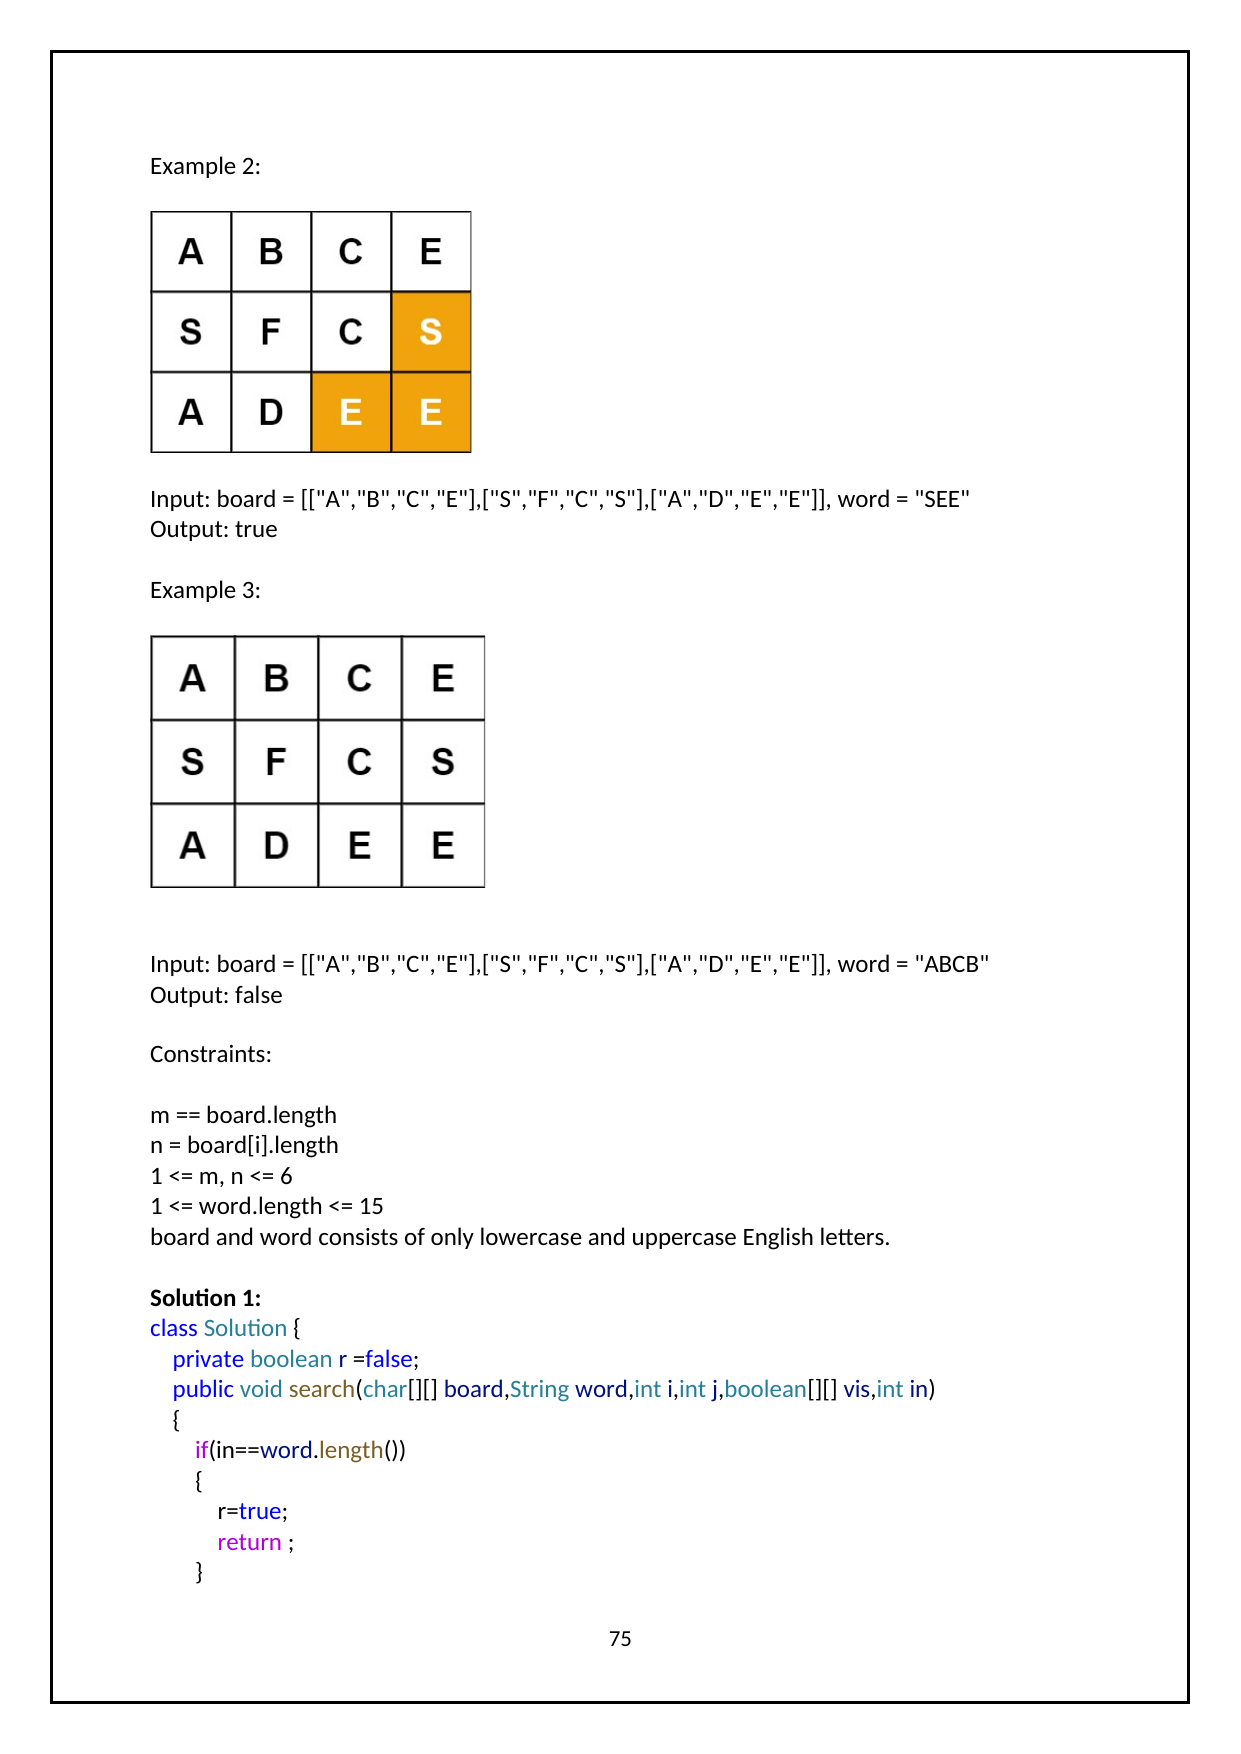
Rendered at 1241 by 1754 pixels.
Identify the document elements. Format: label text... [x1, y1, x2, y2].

text board and word consists of only lowercase and uppercase English letters. [150, 1221, 1090, 1251]
text Input: board = [["A","B","C","E"],["S","F","C","S"],["A","D","E","E"]], word = "ABCB" [150, 948, 1090, 979]
text class Solution { [150, 1312, 1090, 1343]
text Example 2: [150, 150, 1090, 181]
text } [150, 1557, 1090, 1587]
text private boolean r =false; [150, 1343, 1090, 1373]
text { [150, 1465, 1090, 1496]
text r=true; [150, 1496, 1090, 1526]
picture [150, 211, 472, 453]
text return ; [150, 1526, 1090, 1557]
picture [150, 635, 486, 888]
text Constraints: [150, 1038, 1090, 1068]
text 1 <= m, n <= 6 [150, 1160, 1090, 1190]
text m == board.length [150, 1099, 1090, 1129]
text Input: board = [["A","B","C","E"],["S","F","C","S"],["A","D","E","E"]], word = "SEE" [150, 483, 1090, 513]
text n = board[i].length [150, 1129, 1090, 1160]
text { [150, 1404, 1090, 1434]
text public void search(char[][] board,String word,int i,int j,boolean[][] vis,int in) [150, 1373, 1090, 1404]
text Output: true [150, 513, 1090, 544]
text Example 3: [150, 574, 1090, 605]
text Solution 1: [150, 1282, 1090, 1312]
text Output: false [150, 979, 1090, 1009]
text 1 <= word.length <= 15 [150, 1190, 1090, 1221]
text if(in==word.length()) [150, 1434, 1090, 1465]
